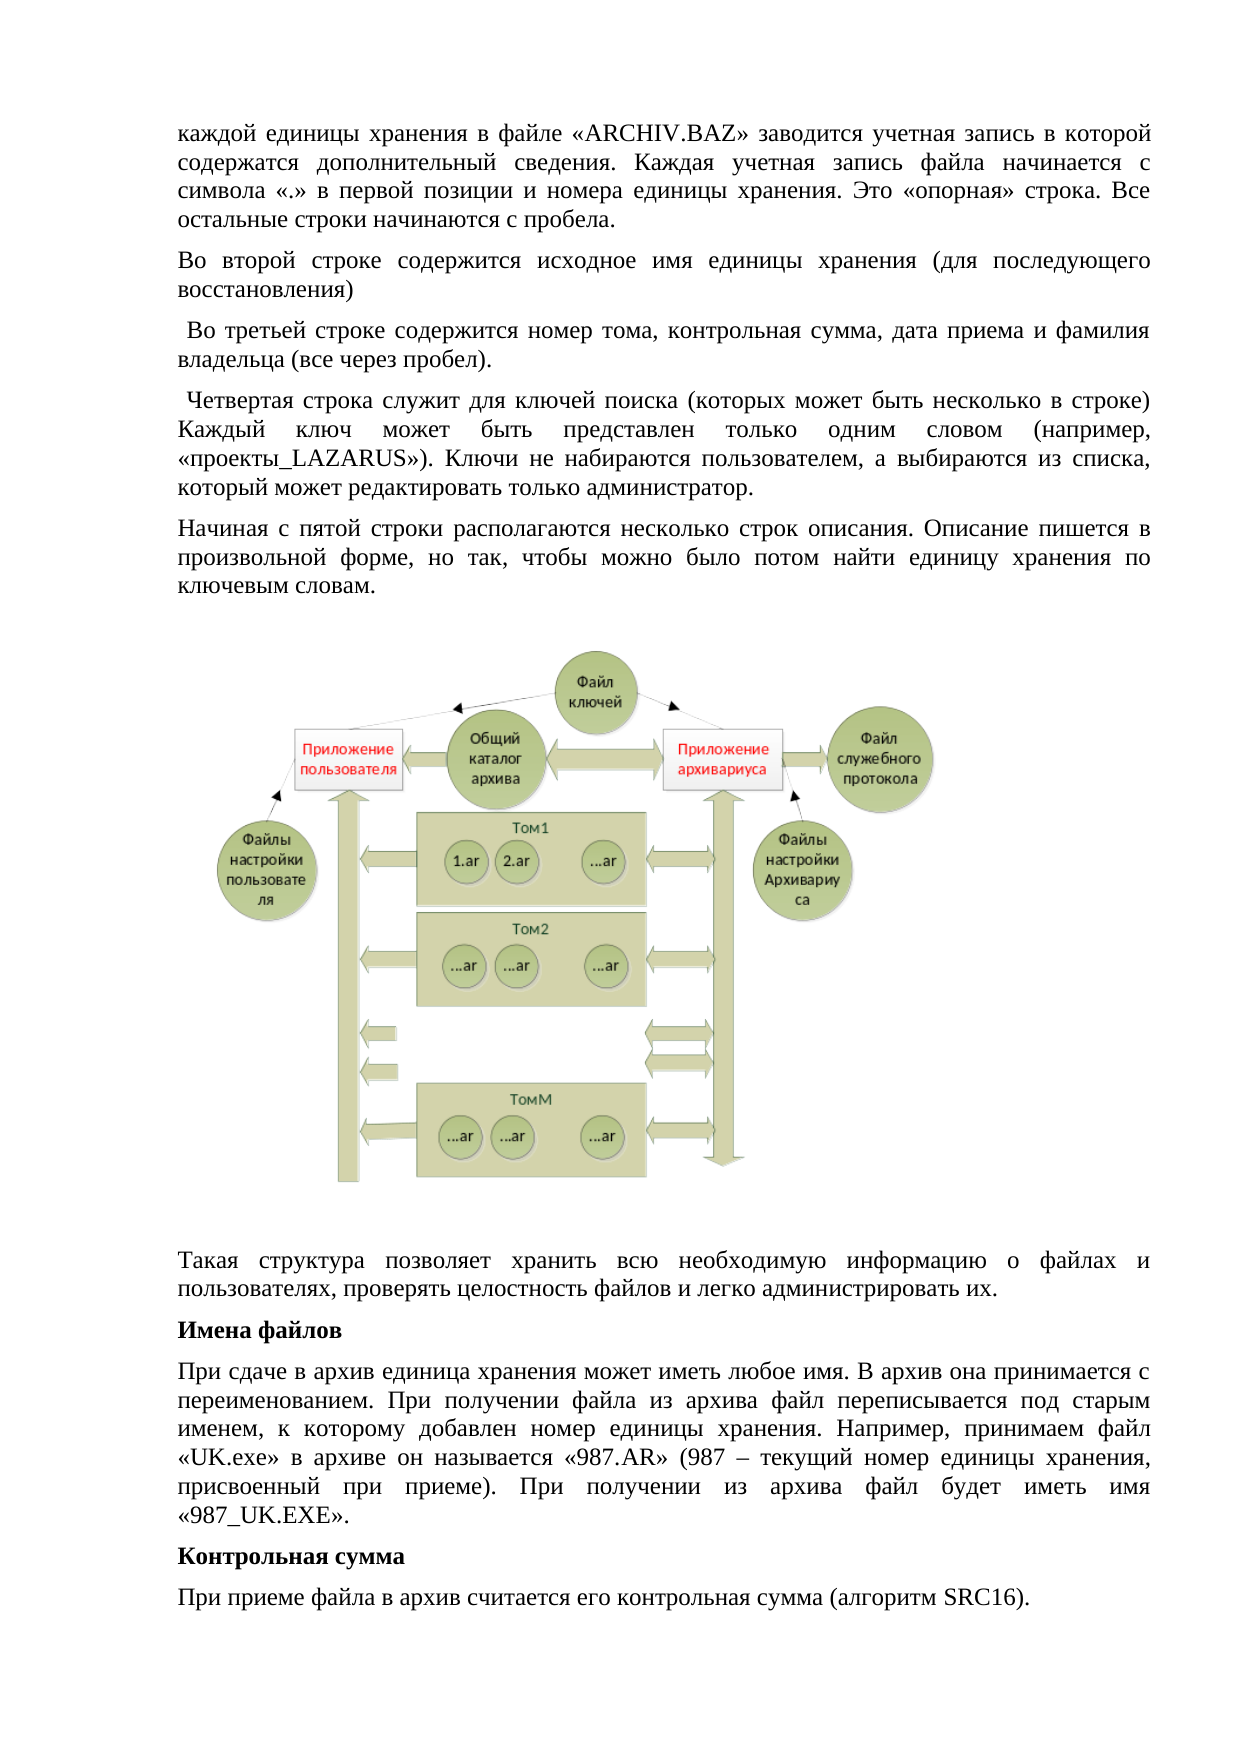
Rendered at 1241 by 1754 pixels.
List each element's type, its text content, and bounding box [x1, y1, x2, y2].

text Такая структура позволяет хранить всю необходимую информацию о файлах и пользователях, проверять целостность файлов и легко администрировать их. [177, 1245, 1152, 1302]
text При сдаче в архив единица хранения может иметь любое имя. В архив она принимается с переименованием. При получении файла из архива файл переписывается под старым именем, к которому добавлен номер единицы хранения. Например, принимаем файл «UK.exe» в архиве он называется «987.AR» (987 – текущий номер единицы хранения, присвоенный при приеме). При получении из архива файл будет иметь имя «987_UK.EXE». [177, 1356, 1152, 1528]
text Начиная с пятой строки располагаются несколько строк описания. Описание пишется в произвольной форме, но так, чтобы можно было потом найти единицу хранения по ключевым словам. [177, 513, 1152, 599]
text При приеме файла в архив считается его контрольная сумма (алгоритм SRC16). [177, 1582, 1152, 1611]
text Во второй строке содержится исходное имя единицы хранения (для последующего восстановления) [177, 246, 1152, 303]
text Во третьей строке содержится номер тома, контрольная сумма, дата приема и фамилия владельца (все через пробел). [177, 316, 1152, 373]
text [177, 118, 1152, 233]
text Имена файлов [177, 1315, 1152, 1343]
text Четвертая строка служит для ключей поиска (которых может быть несколько в строке) Каждый ключ может быть представлен только одним словом (например, «проекты_LAZARUS»). Ключи не набираются пользователем, а выбираются из списка, который может редактировать только администратор. [177, 386, 1152, 501]
text Контрольная сумма [177, 1541, 1152, 1570]
